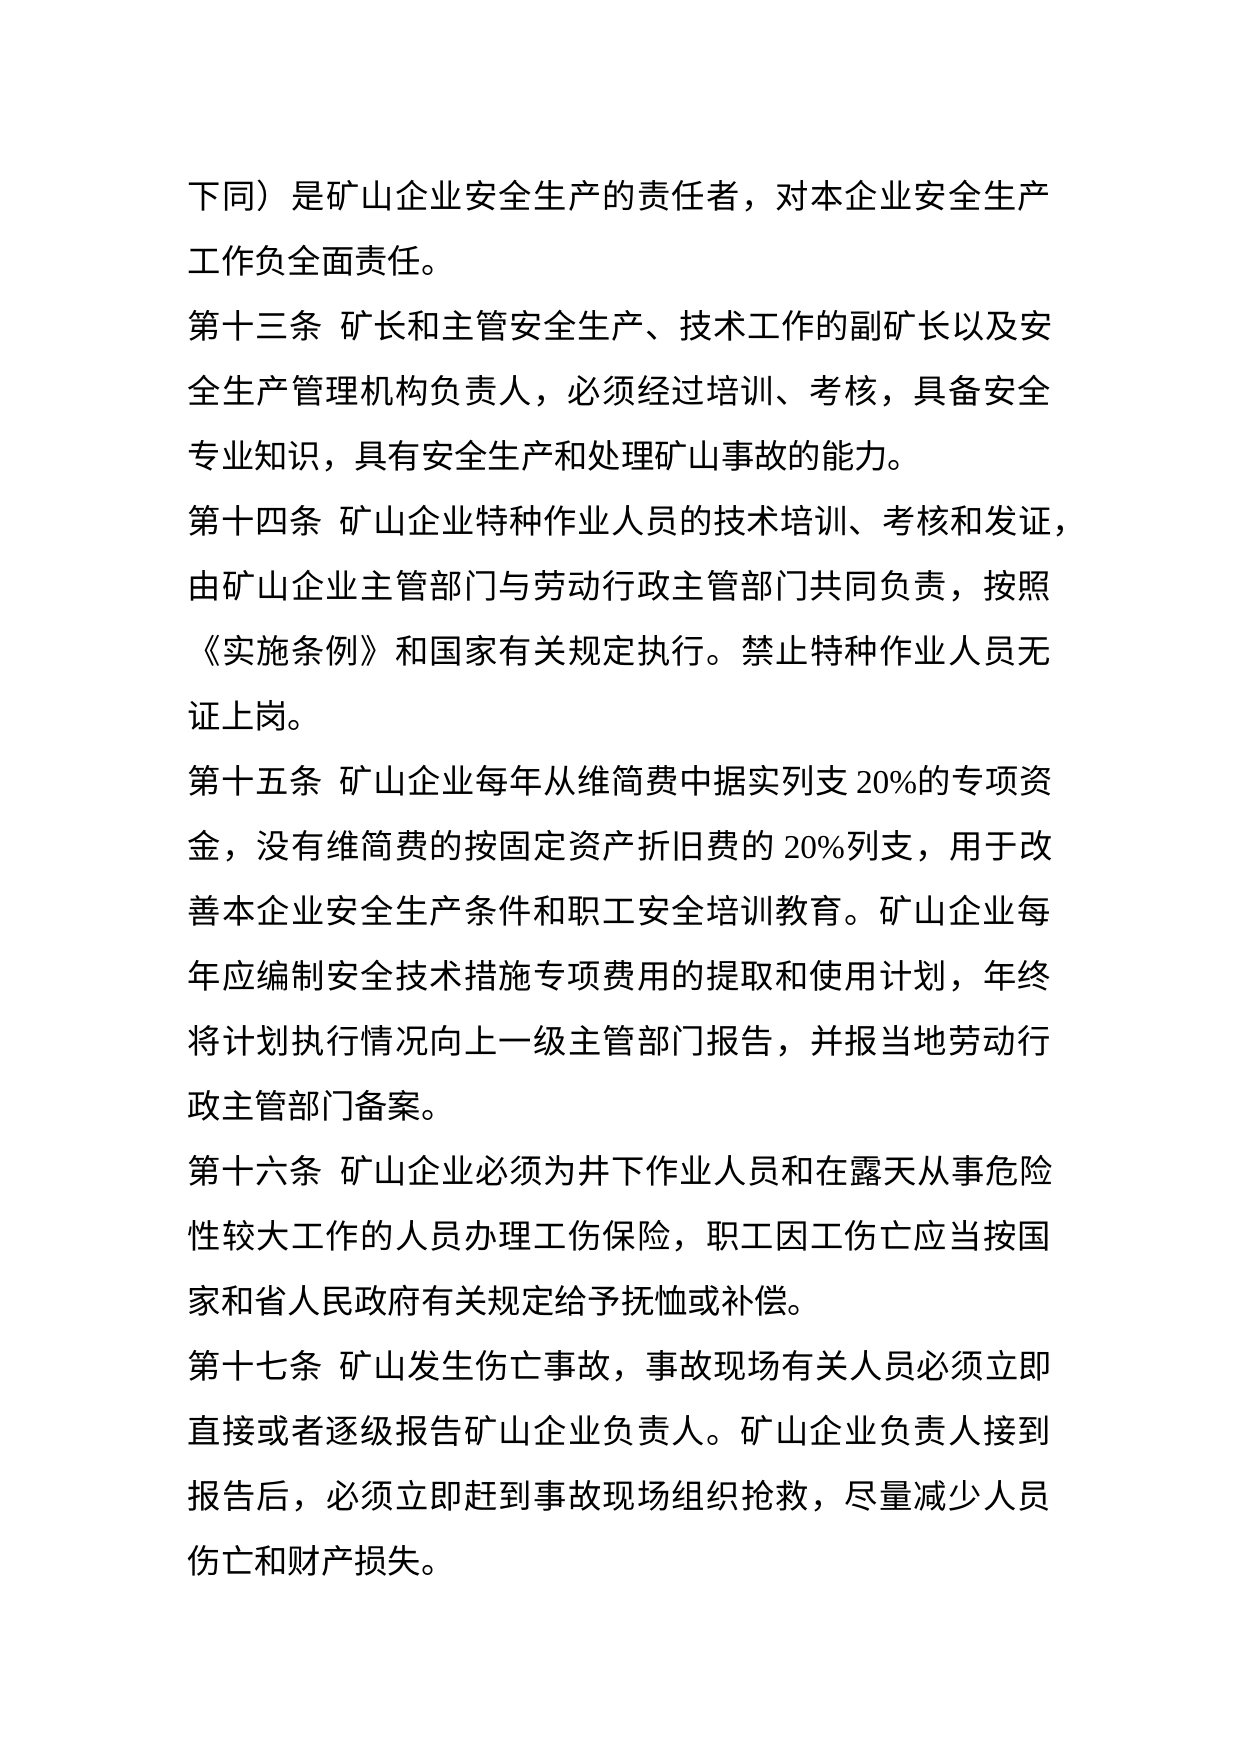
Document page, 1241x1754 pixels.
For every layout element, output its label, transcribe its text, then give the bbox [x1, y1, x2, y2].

text 第十四条 矿山企业特种作业人员的技术培训、考核和发证，由矿山企业主管部门与劳动行政主管部门共同负责，按照《实施条例》和国家有关规定执行。禁止特种作业人员无证上岗。 [187, 487, 1053, 747]
text 第十三条 矿长和主管安全生产、技术工作的副矿长以及安全生产管理机构负责人，必须经过培训、考核，具备安全专业知识，具有安全生产和处理矿山事故的能力。 [187, 292, 1053, 487]
text 第十五条 矿山企业每年从维简费中据实列支20%的专项资金，没有维简费的按固定资产折旧费的20%列支，用于改善本企业安全生产条件和职工安全培训教育。矿山企业每年应编制安全技术措施专项费用的提取和使用计划，年终将计划执行情况向上一级主管部门报告，并报当地劳动行政主管部门备案。 [187, 747, 1053, 1137]
text 第十七条 矿山发生伤亡事故，事故现场有关人员必须立即直接或者逐级报告矿山企业负责人。矿山企业负责人接到报告后，必须立即赶到事故现场组织抢救，尽量减少人员伤亡和财产损失。 [187, 1332, 1053, 1592]
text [187, 162, 1053, 292]
text 第十六条 矿山企业必须为井下作业人员和在露天从事危险性较大工作的人员办理工伤保险，职工因工伤亡应当按国家和省人民政府有关规定给予抚恤或补偿。 [187, 1137, 1053, 1332]
